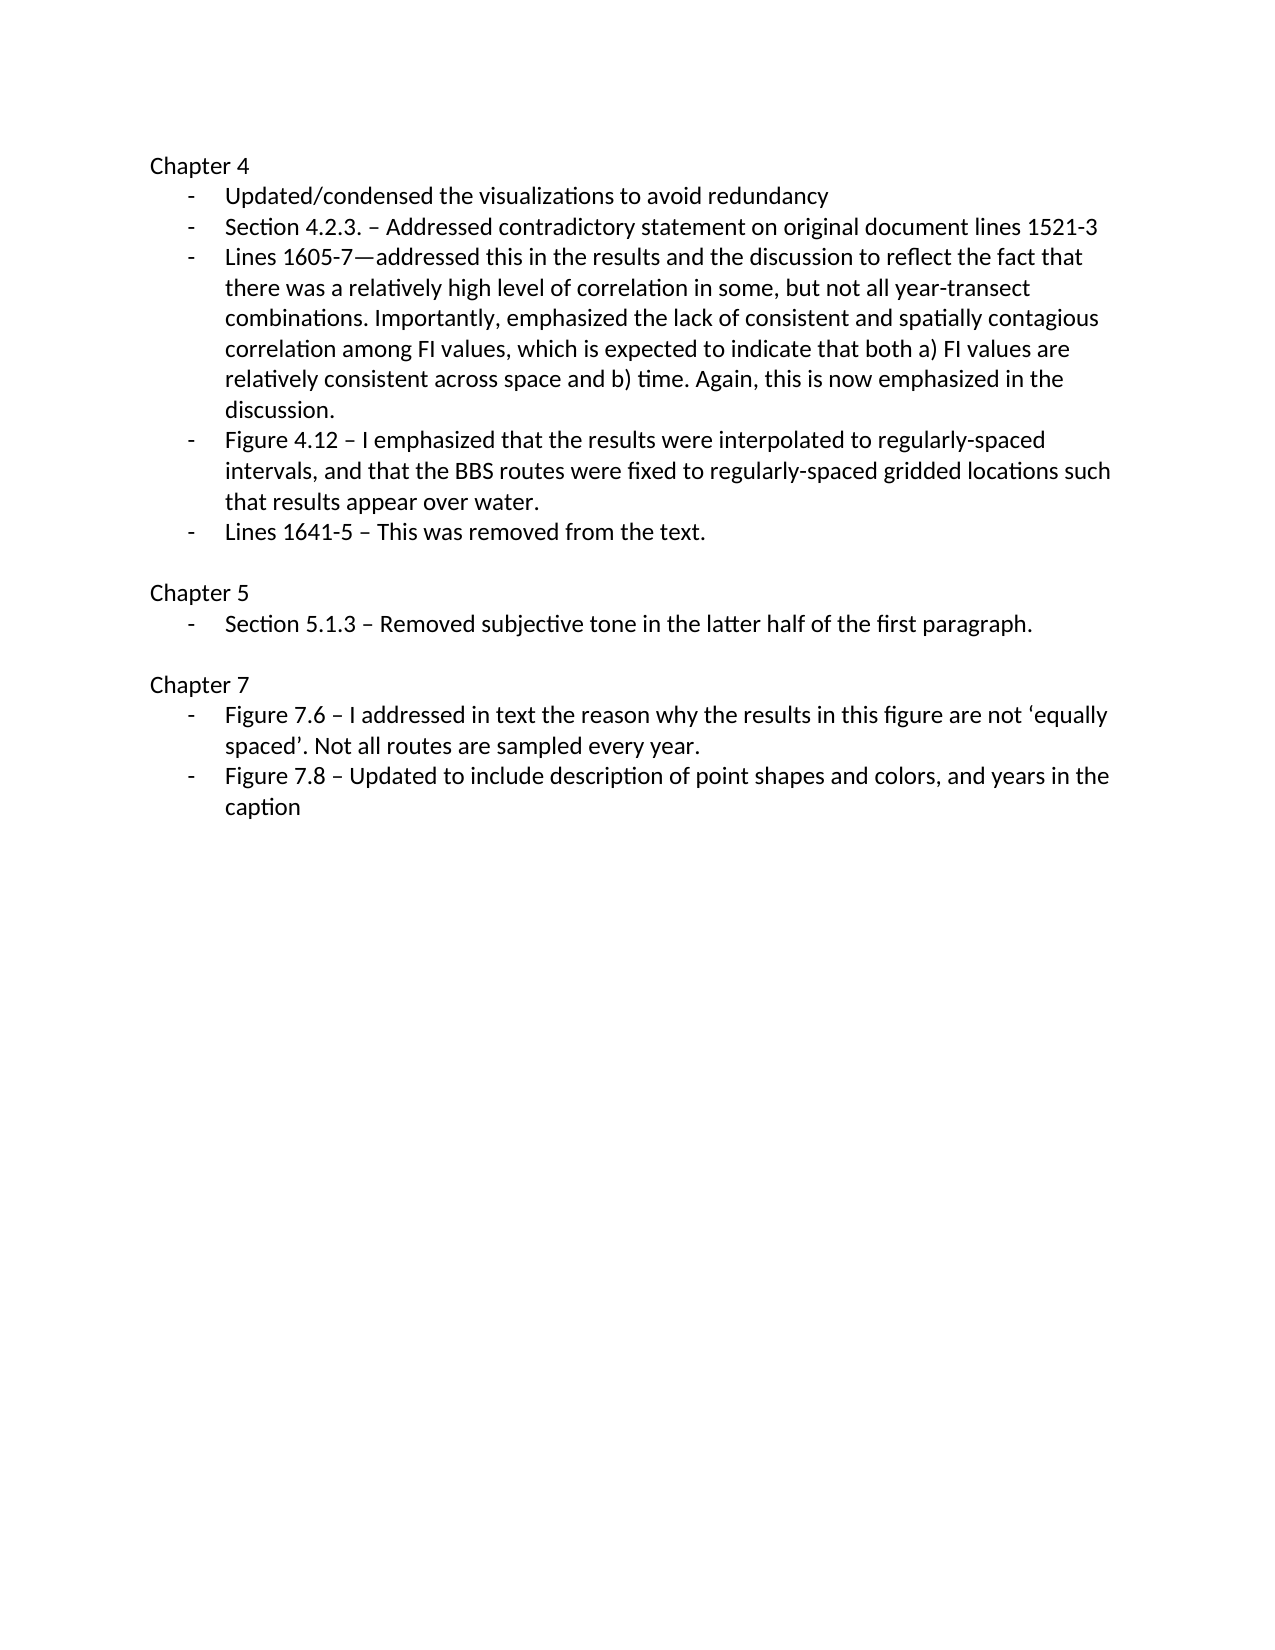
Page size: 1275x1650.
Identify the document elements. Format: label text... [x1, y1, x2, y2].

text Chapter 4 [150, 150, 1125, 181]
list Lines 1641-5 – This was removed from the text. [187, 516, 1125, 547]
list Figure 7.8 – Updated to include description of point shapes and colors, and years in the caption [187, 760, 1125, 821]
list Section 5.1.3 – Removed subjective tone in the latter half of the first paragraph. [187, 608, 1125, 638]
text Chapter 5 [150, 577, 1125, 608]
list Lines 1605-7—addressed this in the results and the discussion to reflect the fact that there was a relatively high level of correlation in some, but not all year-transect combinations. Importantly, emphasized the lack of consistent and spatially contagious correlation among FI values, which is expected to indicate that both a) FI values are relatively consistent across space and b) time. Again, this is now emphasized in the discussion. [187, 242, 1125, 425]
list Updated/condensed the visualizations to avoid redundancy [187, 181, 1125, 211]
list Figure 7.6 – I addressed in text the reason why the results in this figure are not ‘equally spaced’. Not all routes are sampled every year. [187, 699, 1125, 760]
list Section 4.2.3. – Addressed contradictory statement on original document lines 1521-3 [187, 211, 1125, 242]
text Chapter 7 [150, 669, 1125, 699]
list Figure 4.12 – I emphasized that the results were interpolated to regularly-spaced intervals, and that the BBS routes were fixed to regularly-spaced gridded locations such that results appear over water. [187, 425, 1125, 516]
